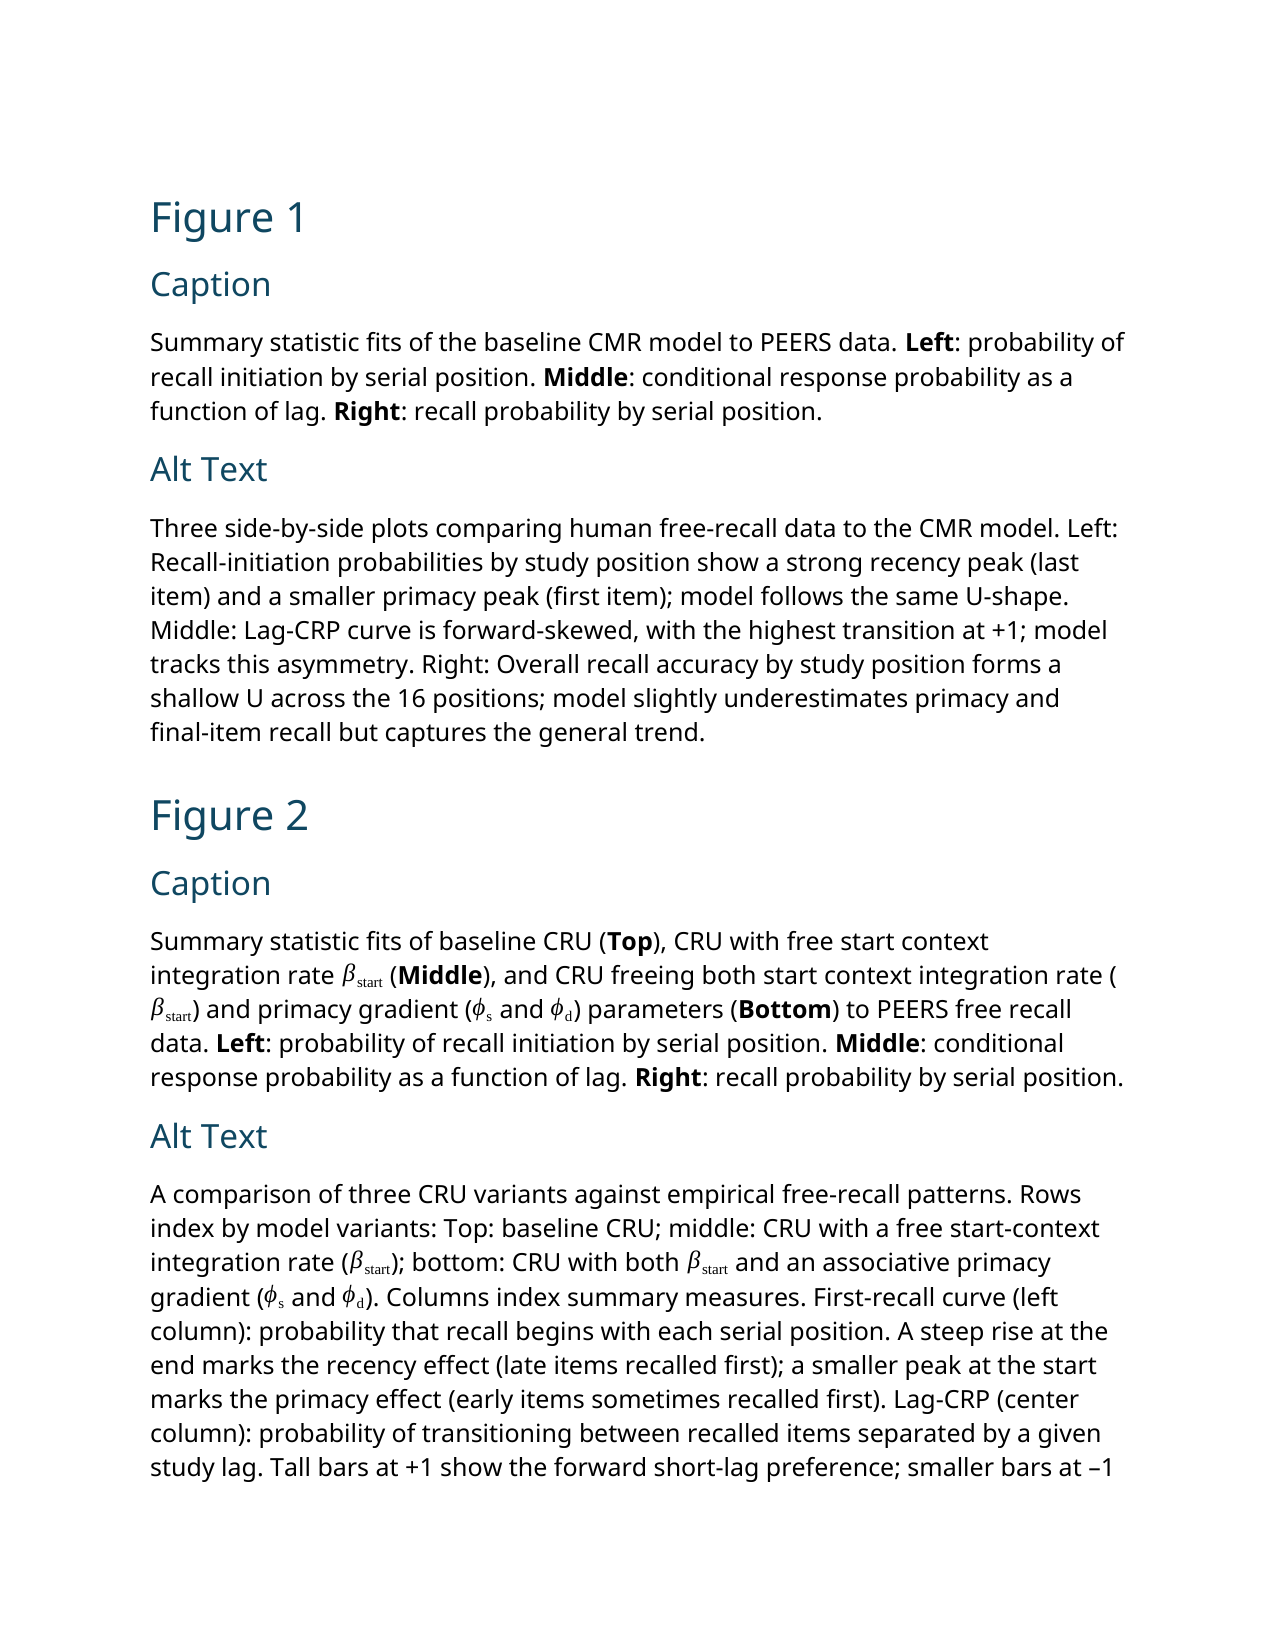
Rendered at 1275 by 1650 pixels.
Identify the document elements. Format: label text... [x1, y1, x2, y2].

text Summary statistic fits of the baseline CMR model to PEERS data. Left: probability of recall initiation by serial position. Middle: conditional response probability as a function of lag. Right: recall probability by serial position. [150, 325, 1125, 427]
subtitle Alt Text [150, 1113, 1125, 1158]
subtitle Figure 2 [150, 786, 1125, 843]
subtitle Caption [150, 261, 1125, 306]
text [150, 1177, 1125, 1483]
subtitle Caption [150, 859, 1125, 905]
text Three side-by-side plots comparing human free-recall data to the CMR model. Left: Recall-initiation probabilities by study position show a strong recency peak (last item) and a smaller primacy peak (first item); model follows the same U-shape. Middle: Lag-CRP curve is forward-skewed, with the highest transition at +1; model tracks this asymmetry. Right: Overall recall accuracy by study position forms a shallow U across the 16 positions; model slightly underestimates primacy and final-item recall but captures the general trend. [150, 510, 1125, 749]
subtitle Figure 1 [150, 187, 1125, 244]
text Summary statistic fits of baseline CRU (Top), CRU with free start context integration rate (Middle), and CRU freeing both start context integration rate () and primacy gradient ( and ) parameters (Bottom) to PEERS free recall data. Left: probability of recall initiation by serial position. Middle: conditional response probability as a function of lag. Right: recall probability by serial position. [150, 924, 1125, 1094]
subtitle Alt Text [150, 446, 1125, 491]
